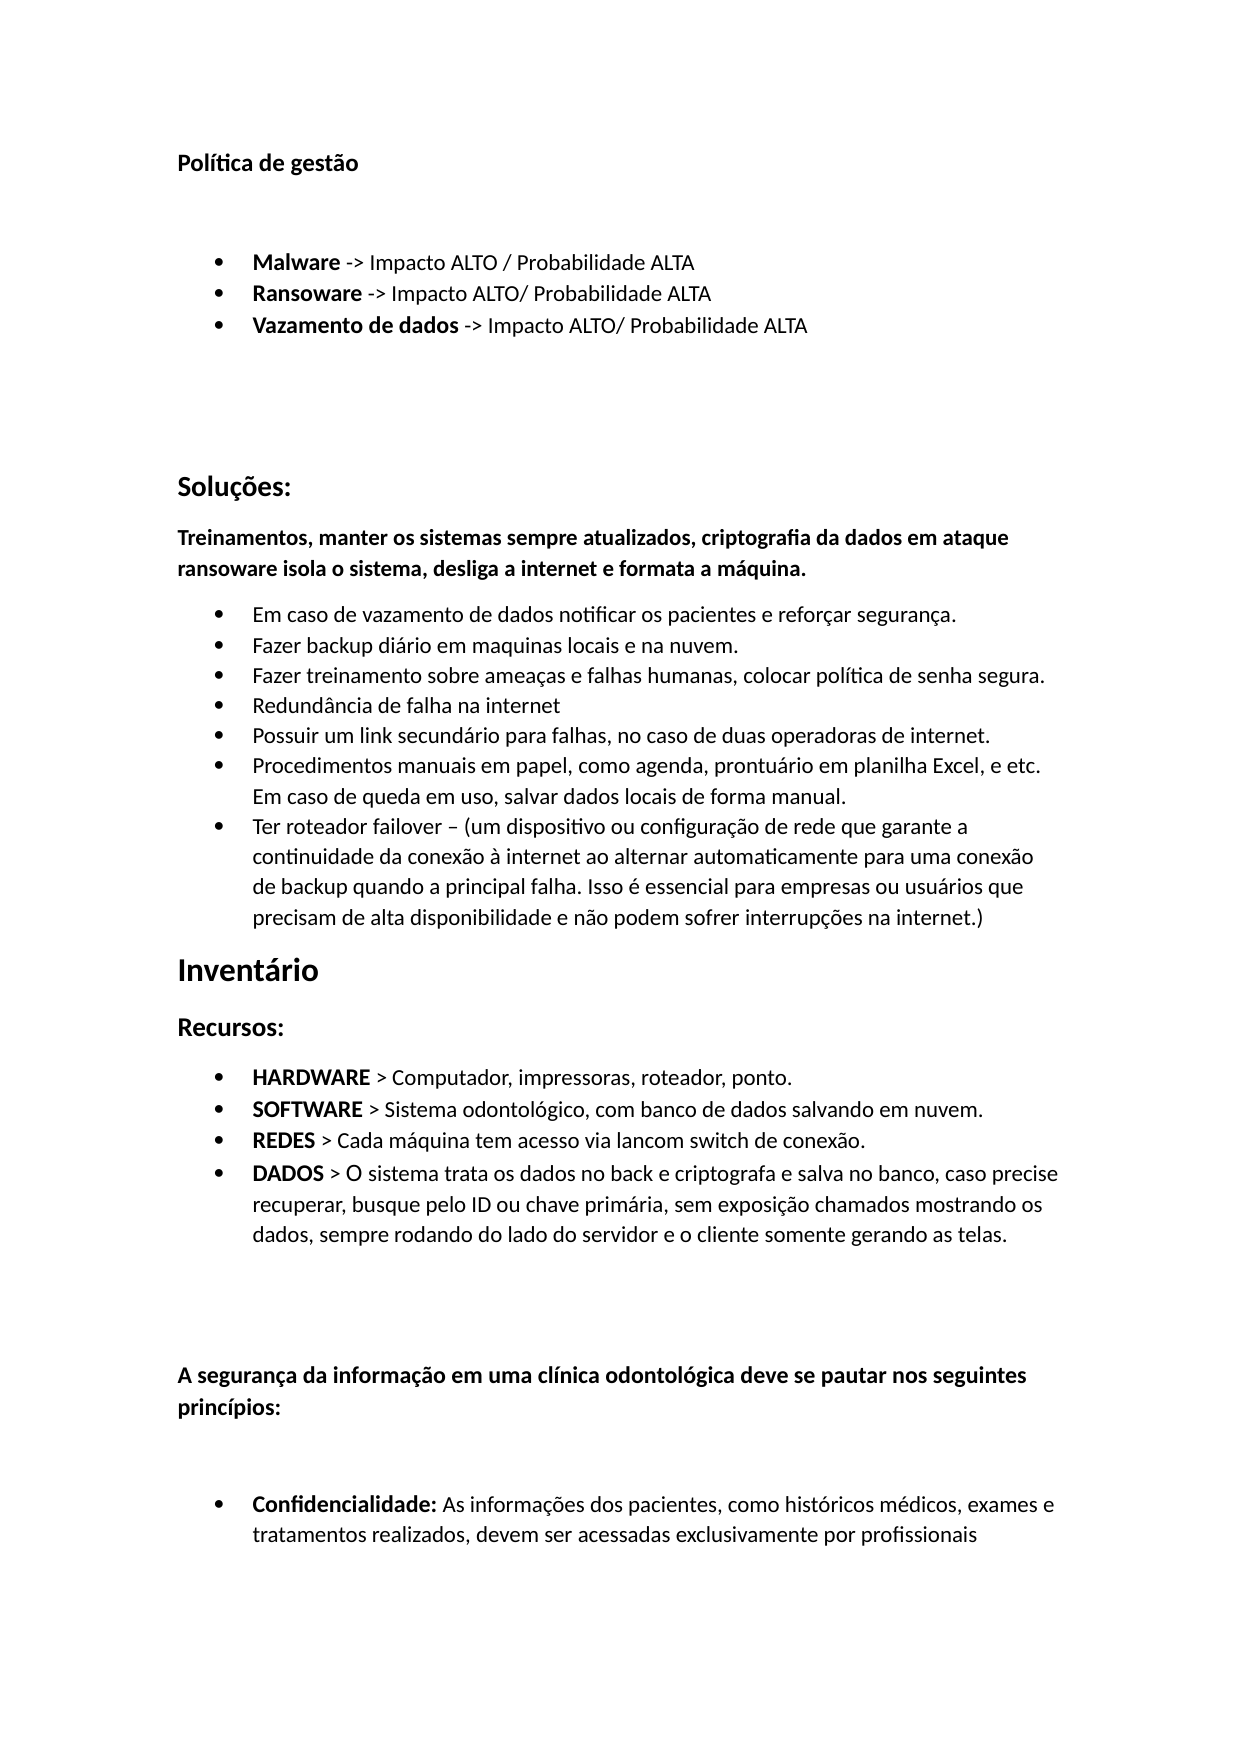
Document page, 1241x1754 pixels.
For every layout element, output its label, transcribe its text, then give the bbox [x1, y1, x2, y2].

text Soluções: [177, 468, 1063, 504]
text Recursos: [177, 1010, 1063, 1043]
list Redundância de falha na internet [215, 691, 1063, 719]
list Ter roteador failover – (um dispositivo ou configuração de rede que garante a continuidade da conexão à internet ao alternar automaticamente para uma conexão de backup quando a principal falha. Isso é essencial para empresas ou usuários que precisam de alta disponibilidade e não podem sofrer interrupções na internet.) [215, 812, 1063, 931]
list Ransoware -> Impacto ALTO/ Probabilidade ALTA [215, 278, 1063, 308]
list Possuir um link secundário para falhas, no caso de duas operadoras de internet. [215, 721, 1063, 749]
list Fazer backup diário em maquinas locais e na nuvem. [215, 631, 1063, 659]
list Malware -> Impacto ALTO / Probabilidade ALTA [215, 247, 1063, 276]
text A segurança da informação em uma clínica odontológica deve se pautar nos seguintes princípios: [177, 1361, 1063, 1421]
list Procedimentos manuais em papel, como agenda, prontuário em planilha Excel, e etc. Em caso de queda em uso, salvar dados locais de forma manual. [215, 752, 1063, 810]
text Política de gestão [177, 148, 1063, 178]
text Treinamentos, manter os sistemas sempre atualizados, criptografia da dados em ataque ransoware isola o sistema, desliga a internet e formata a máquina. [177, 523, 1063, 582]
list SOFTWARE > Sistema odontológico, com banco de dados salvando em nuvem. [215, 1094, 1063, 1123]
list Fazer treinamento sobre ameaças e falhas humanas, colocar política de senha segura. [215, 661, 1063, 689]
list REDES > Cada máquina tem acesso via lancom switch de conexão. [215, 1126, 1063, 1155]
text Inventário [177, 949, 1063, 990]
list HARDWARE > Computador, impressoras, roteador, ponto. [215, 1062, 1063, 1092]
list Em caso de vazamento de dados notificar os pacientes e reforçar segurança. [215, 601, 1063, 628]
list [215, 1489, 1063, 1548]
list DADOS > O sistema trata os dados no back e criptografa e salva no banco, caso precise recuperar, busque pelo ID ou chave primária, sem exposição chamados mostrando os dados, sempre rodando do lado do servidor e o cliente somente gerando as telas. [215, 1157, 1063, 1248]
list Vazamento de dados -> Impacto ALTO/ Probabilidade ALTA [215, 310, 1063, 339]
